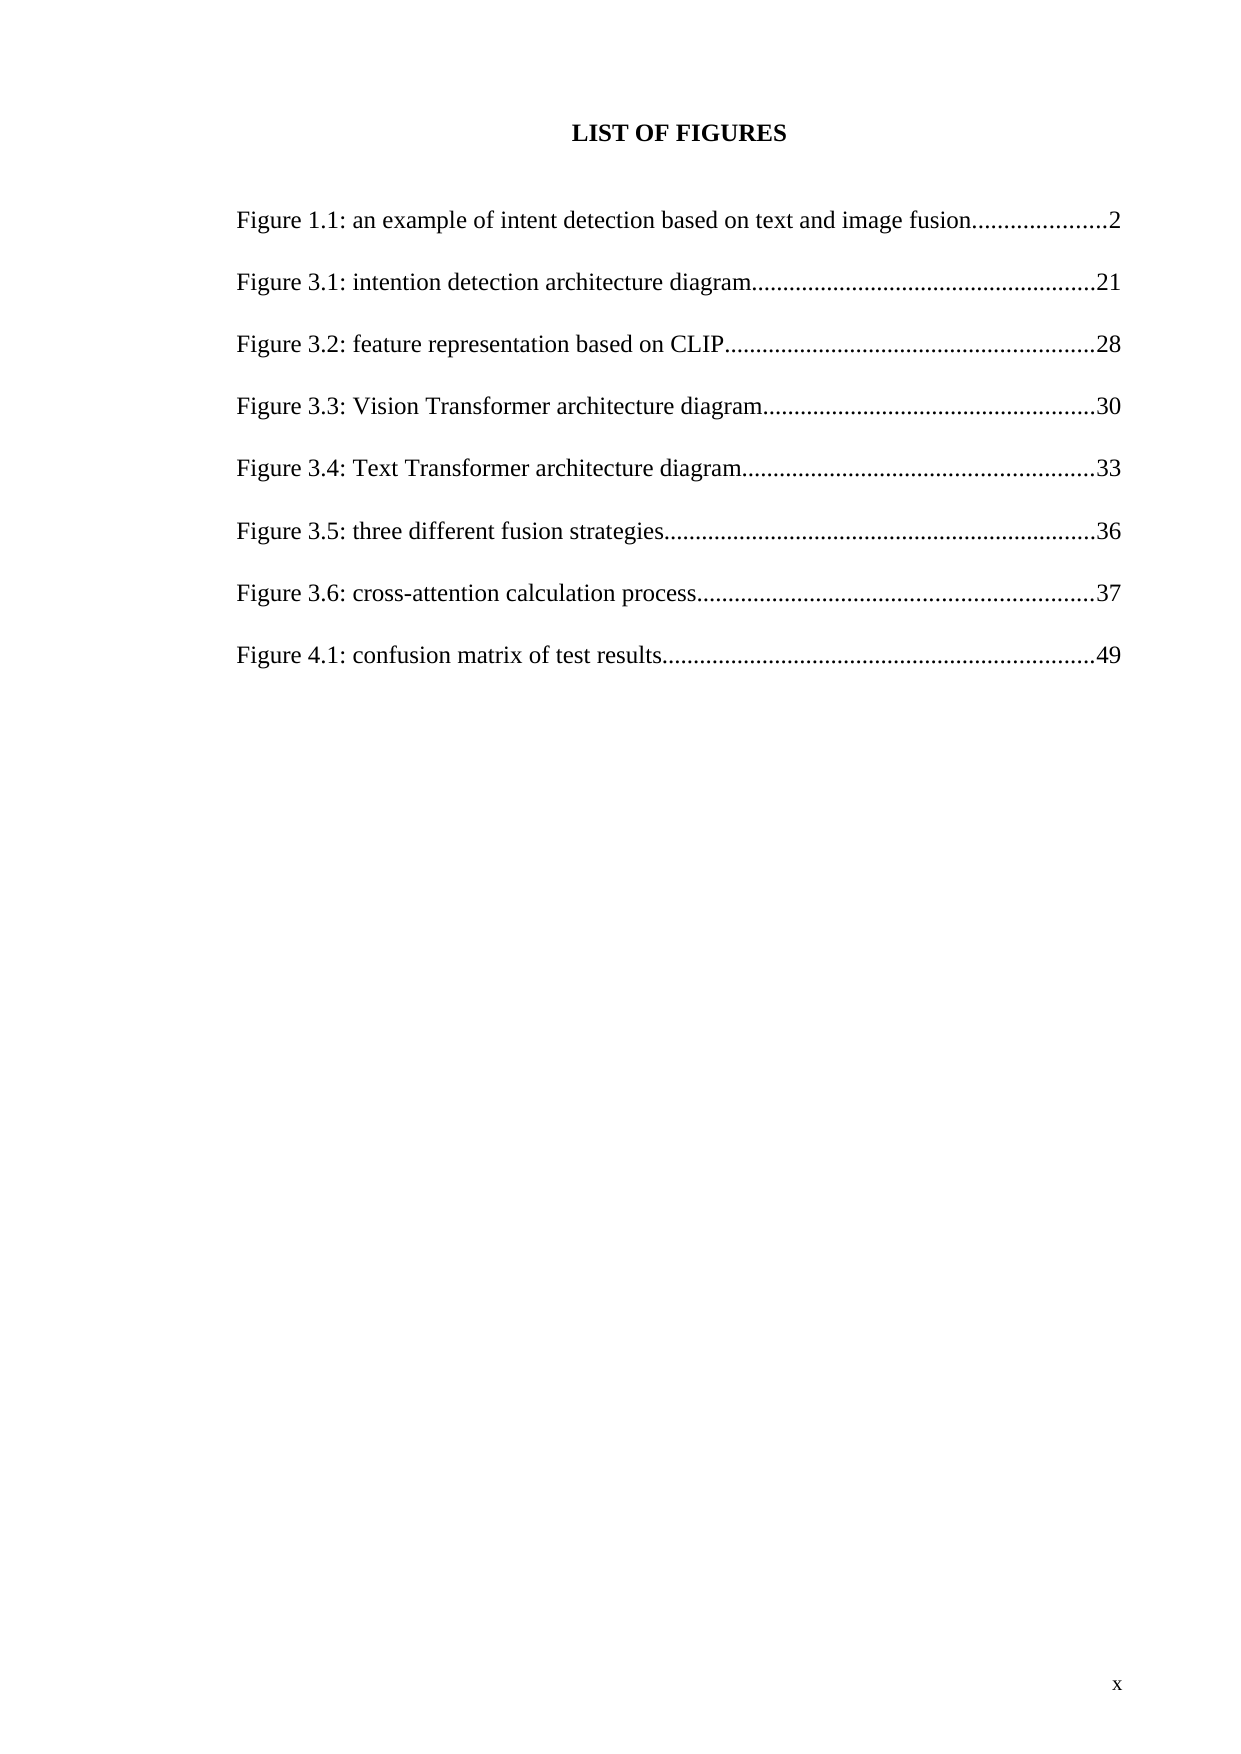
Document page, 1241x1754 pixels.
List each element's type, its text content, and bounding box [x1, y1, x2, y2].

title List of Figures [236, 118, 1122, 147]
text Figure 3.1: intention detection architecture diagram 21 [236, 267, 1122, 296]
text Figure 3.3: Vision Transformer architecture diagram 30 [236, 391, 1122, 420]
text Figure 3.5: three different fusion strategies 36 [236, 516, 1122, 544]
text Figure 3.2: feature representation based on CLIP 28 [236, 329, 1122, 358]
text Figure 1.1: an example of intent detection based on text and image fusion 2 [236, 205, 1122, 233]
text Figure 4.1: confusion matrix of test results 49 [236, 640, 1122, 669]
text Figure 3.6: cross-attention calculation process 37 [236, 578, 1122, 607]
text Figure 3.4: Text Transformer architecture diagram 33 [236, 453, 1122, 482]
